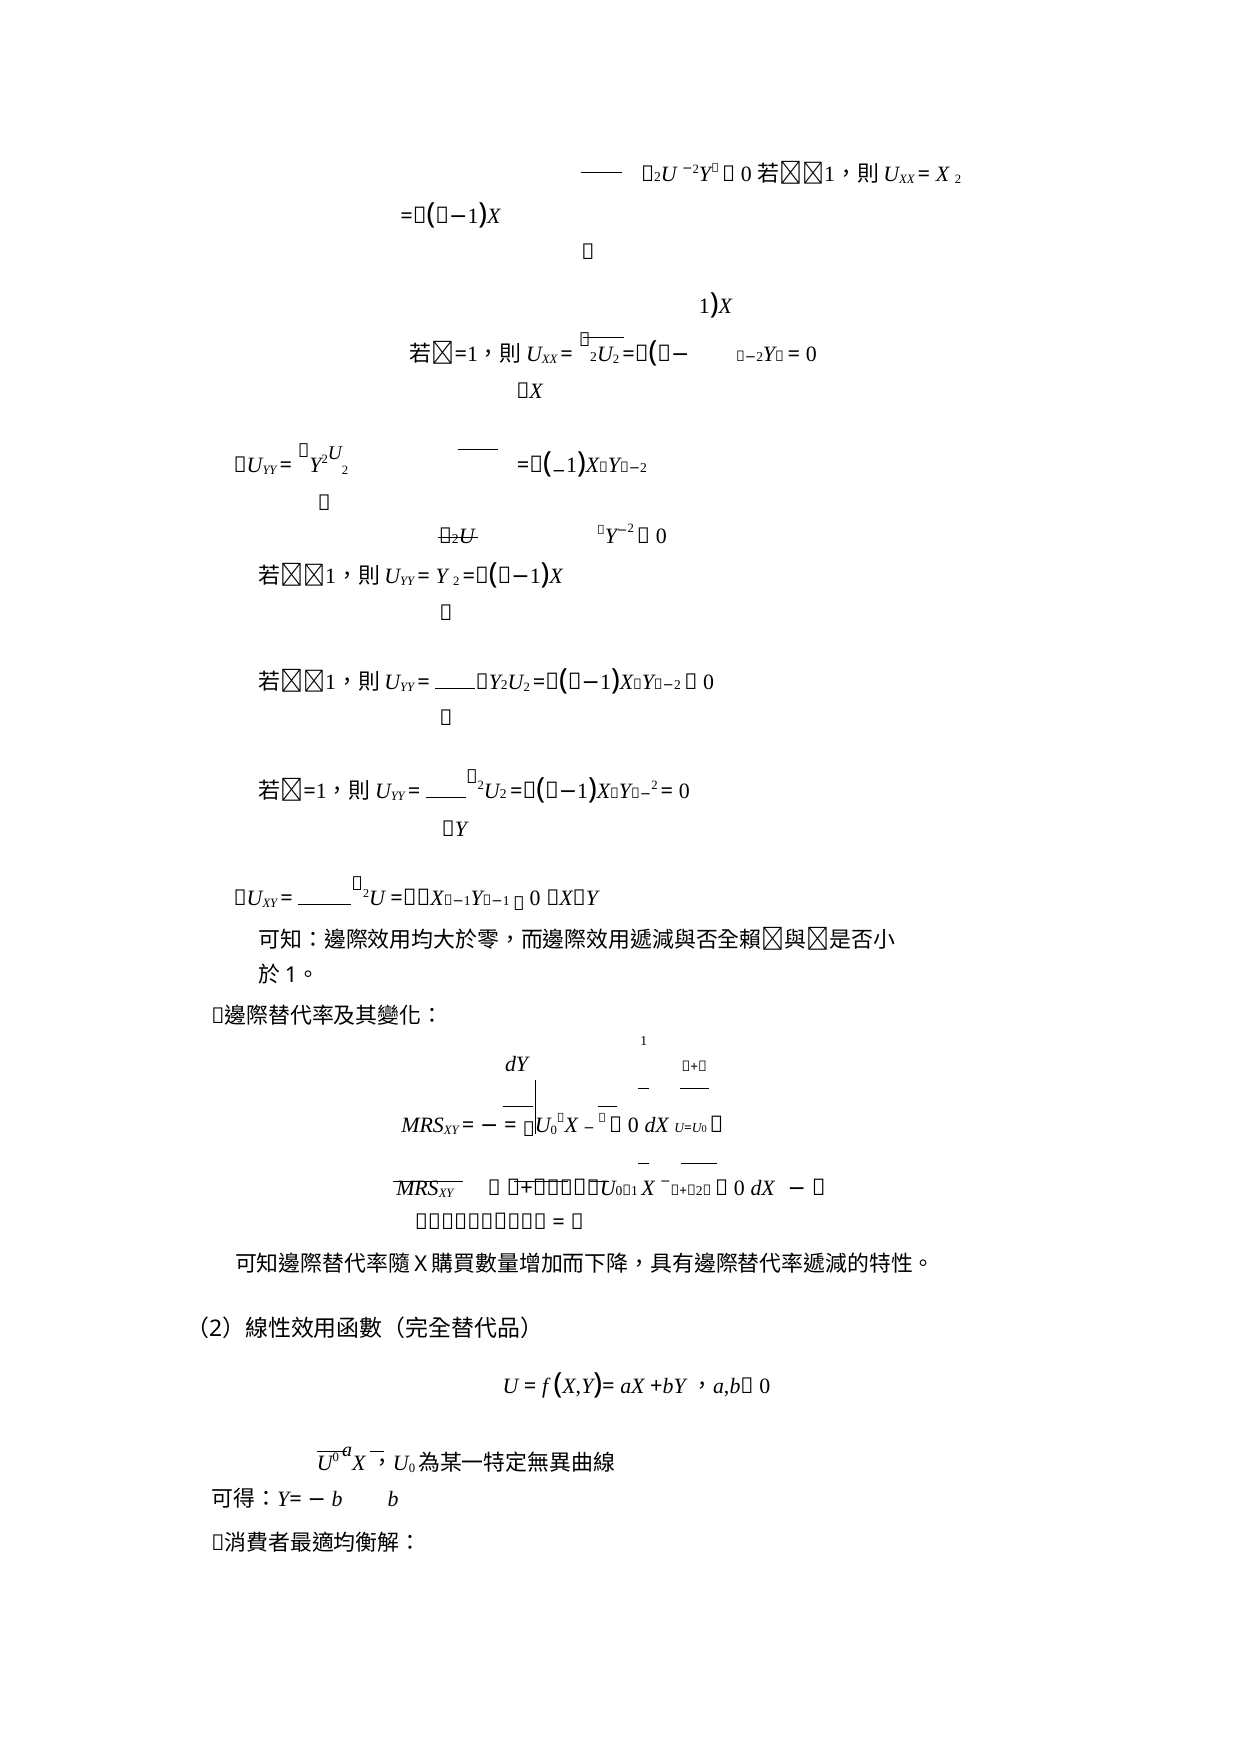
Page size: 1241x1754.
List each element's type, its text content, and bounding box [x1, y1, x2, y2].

text 可得：Y= − b b [211, 1481, 534, 1513]
table_header 1 [581, 958, 647, 1051]
subtitle （2）線性效用函數（完全替代品） [186, 1310, 1063, 1343]
text 1)X [377, 282, 1055, 322]
text 可知：邊際效用均大於零，而邊際效用遞減與否全賴與是否小 [258, 921, 1063, 954]
text Y [441, 813, 1063, 843]
text U0 aX ，U0 為某一特定無異曲線 [317, 1438, 1063, 1477]
text UXY = 2U =X−1Y−1  0 XY [233, 870, 748, 916]
text 若1，則UYY = Y2U2 =(−1)XY−2  0 [258, 658, 1063, 698]
text dY + [187, 1051, 1063, 1076]
subtitle 2U Y−2  0 [187, 520, 1063, 550]
text MRSXY  +U01 X −+2  0 dX −   =  [396, 1171, 905, 1237]
text UYY = Y2U2 =(−1)XY−2 [233, 437, 936, 482]
text MRSXY = − = U0X −   0 dX U=U0  [401, 1094, 936, 1142]
text  [317, 487, 1063, 517]
text  [439, 702, 1063, 732]
text 可知邊際替代率隨X購買數量增加而下降，具有邊際替代率遞減的特性。 [235, 1246, 1063, 1277]
text  [439, 596, 1063, 626]
text  [384, 236, 791, 266]
text 消費者最適均衡解： [211, 1525, 1063, 1557]
text 若=1，則UXX = 2U2 =(− −2Y = 0 [187, 325, 1063, 371]
text 若=1，則UYY = 2U2 =(−1)XY−2 = 0 [258, 763, 1063, 808]
text 若1，則UYY = Y 2 =(−1)X [258, 552, 1063, 592]
text X [384, 376, 676, 405]
text 2U −2Y  0 若1，則UXX = X 2 =(−1)X [400, 155, 988, 232]
table_header 於1。 邊際替代率及其變化： [211, 958, 581, 1051]
text U = f (X,Y)= aX +bY ，a,b 0 [377, 1362, 895, 1402]
